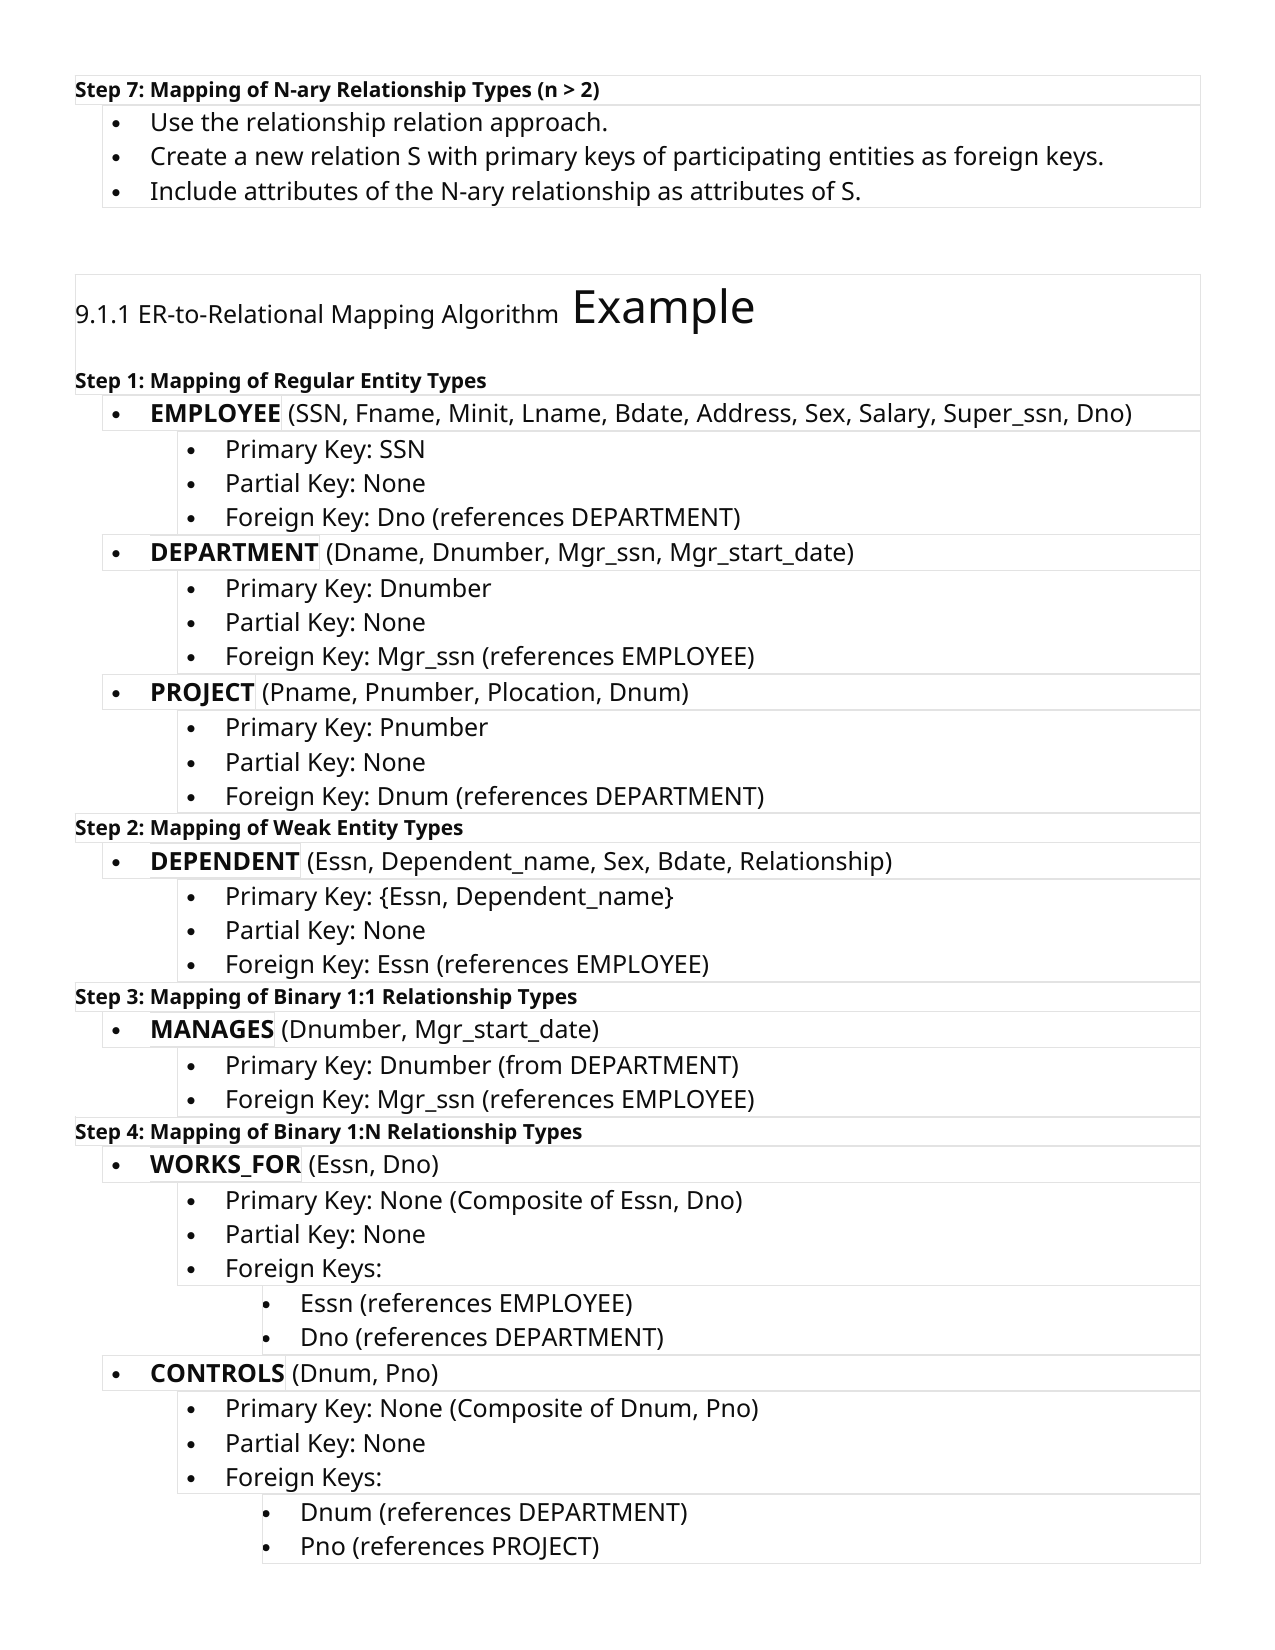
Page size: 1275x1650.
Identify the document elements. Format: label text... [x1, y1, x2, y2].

list CONTROLS (Dnum, Pno) [286, 1356, 1200, 1390]
list Primary Key: {Essn, Dependent_name} [178, 880, 1200, 912]
list Foreign Key: Mgr_ssn (references EMPLOYEE) [178, 1081, 1200, 1116]
list Use the relationship relation approach. [103, 106, 1200, 138]
list Pno (references PROJECT) [263, 1528, 1200, 1563]
list Primary Key: None (Composite of Essn, Dno) [178, 1183, 1200, 1216]
list EMPLOYEE (SSN, Fname, Minit, Lname, Bdate, Address, Sex, Salary, Super_ssn, Dno) [282, 396, 1200, 430]
list DEPENDENT (Essn, Dependent_name, Sex, Bdate, Relationship) [103, 843, 300, 878]
list Partial Key: None [178, 912, 1200, 947]
text Step 1: Mapping of Regular Entity Types [76, 365, 1200, 394]
list Primary Key: Dnumber (from DEPARTMENT) [178, 1048, 1200, 1081]
list Partial Key: None [178, 465, 1200, 499]
list Dnum (references DEPARTMENT) [263, 1495, 1200, 1528]
text Step 7: Mapping of N-ary Relationship Types (n > 2) [76, 76, 1200, 104]
text 9.1.1 ER-to-Relational Mapping Algorithm Example [76, 275, 1200, 337]
list Foreign Key: Dnum (references DEPARTMENT) [178, 778, 1200, 812]
list DEPENDENT (Essn, Dependent_name, Sex, Bdate, Relationship) [301, 843, 1200, 878]
list Foreign Key: Dno (references DEPARTMENT) [178, 499, 1200, 534]
list WORKS_FOR (Essn, Dno) [302, 1147, 1200, 1182]
list Primary Key: Dnumber [178, 571, 1200, 604]
list Foreign Keys: [178, 1250, 1200, 1285]
list DEPARTMENT (Dname, Dnumber, Mgr_ssn, Mgr_start_date) [320, 535, 1200, 570]
list Partial Key: None [178, 604, 1200, 638]
list EMPLOYEE (SSN, Fname, Minit, Lname, Bdate, Address, Sex, Salary, Super_ssn, Dno) [103, 396, 281, 430]
list Primary Key: Pnumber [178, 711, 1200, 744]
list Dno (references DEPARTMENT) [263, 1319, 1200, 1354]
text Step 4: Mapping of Binary 1:N Relationship Types [76, 1118, 1200, 1145]
list Primary Key: None (Composite of Dnum, Pno) [178, 1392, 1200, 1425]
list PROJECT (Pname, Pnumber, Plocation, Dnum) [256, 675, 1200, 709]
list Partial Key: None [178, 1425, 1200, 1459]
list Foreign Key: Essn (references EMPLOYEE) [178, 947, 1200, 981]
list Include attributes of the N-ary relationship as attributes of S. [103, 173, 1200, 207]
list Foreign Key: Mgr_ssn (references EMPLOYEE) [178, 638, 1200, 673]
text Step 3: Mapping of Binary 1:1 Relationship Types [76, 983, 1200, 1011]
list Partial Key: None [178, 744, 1200, 778]
list CONTROLS (Dnum, Pno) [103, 1356, 285, 1390]
list WORKS_FOR (Essn, Dno) [103, 1147, 301, 1182]
list Primary Key: SSN [178, 432, 1200, 465]
list DEPARTMENT (Dname, Dnumber, Mgr_ssn, Mgr_start_date) [103, 535, 319, 570]
list Essn (references EMPLOYEE) [263, 1286, 1200, 1319]
text Step 2: Mapping of Weak Entity Types [76, 814, 1200, 842]
list Foreign Keys: [178, 1459, 1200, 1493]
list Partial Key: None [178, 1216, 1200, 1250]
list PROJECT (Pname, Pnumber, Plocation, Dnum) [103, 675, 255, 709]
list Create a new relation S with primary keys of participating entities as foreign keys. [103, 138, 1200, 173]
list MANAGES (Dnumber, Mgr_start_date) [103, 1012, 274, 1047]
list MANAGES (Dnumber, Mgr_start_date) [275, 1012, 1200, 1047]
